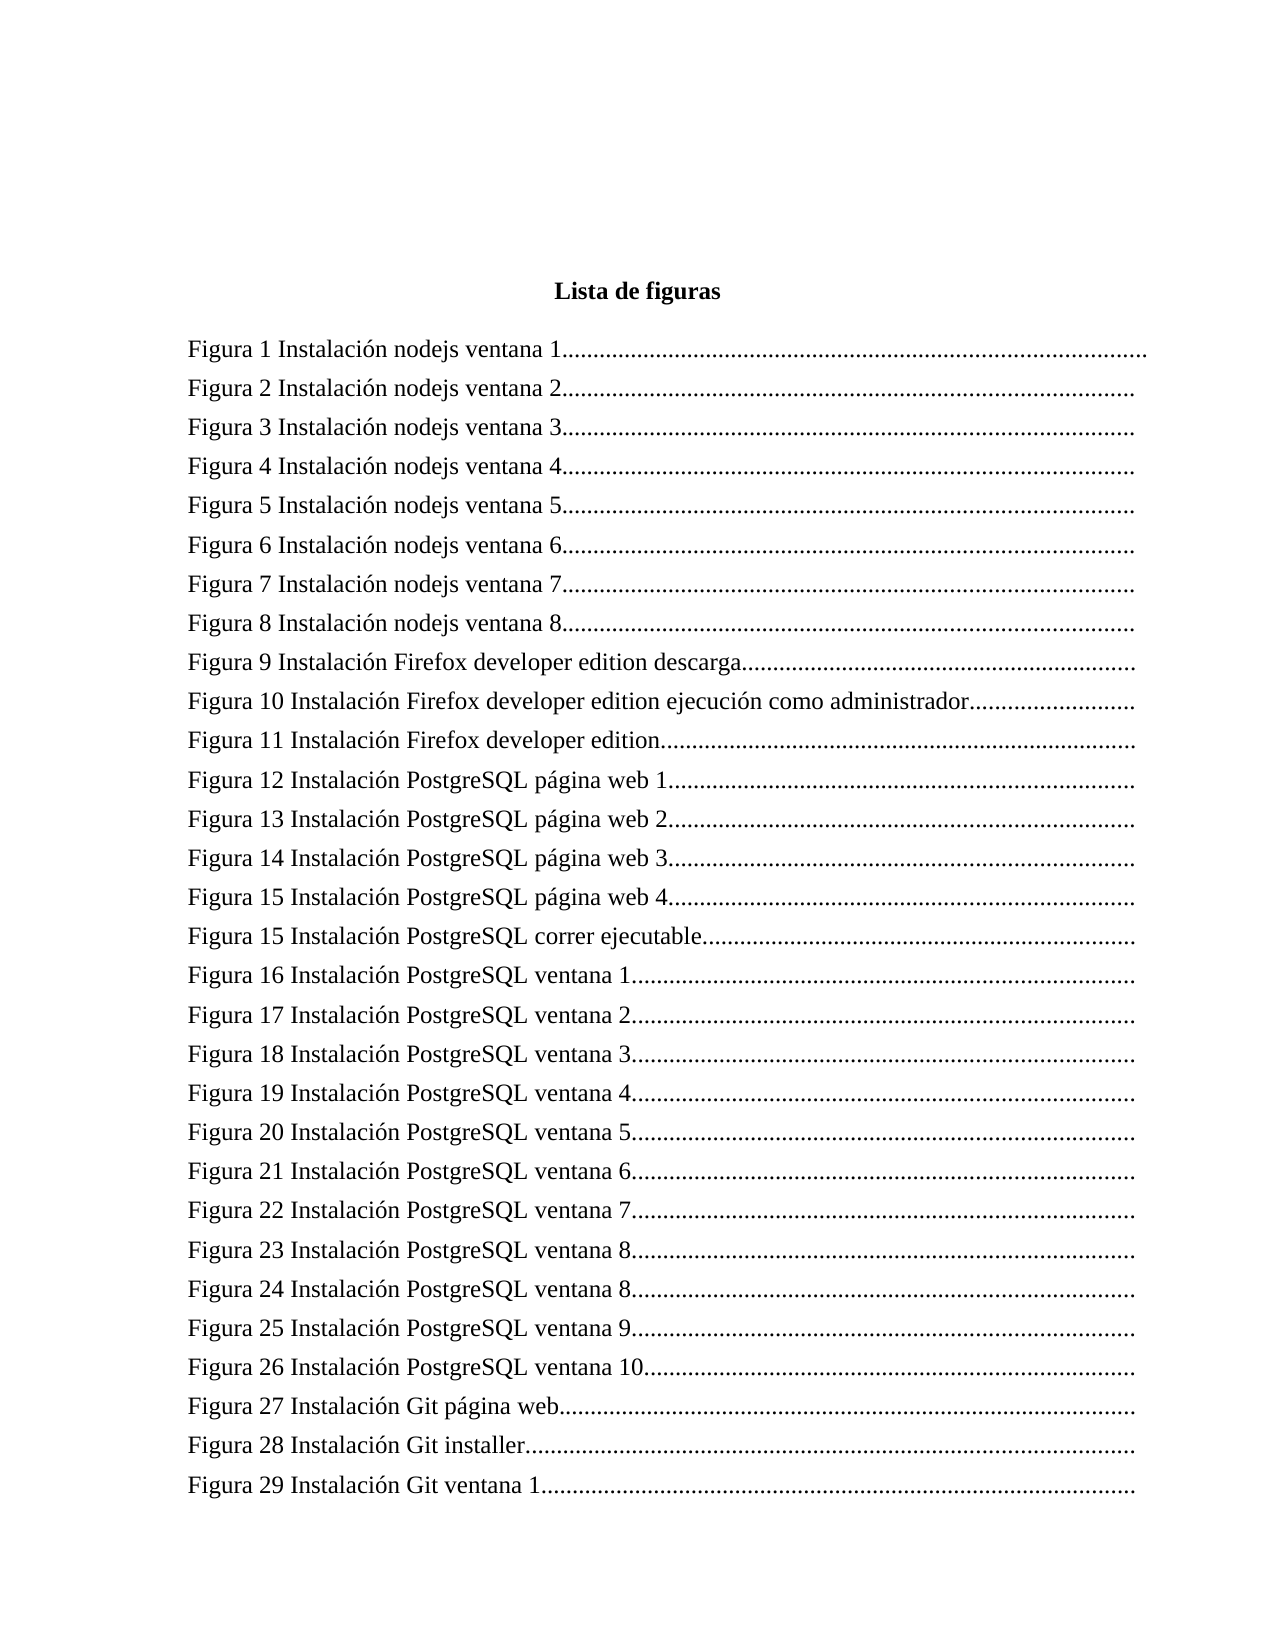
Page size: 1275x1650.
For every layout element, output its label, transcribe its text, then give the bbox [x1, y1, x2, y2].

text Figura 24 Instalación PostgreSQL ventana 8. 30 [187, 1274, 1087, 1303]
text Figura 19 Instalación PostgreSQL ventana 4. 25 [187, 1078, 1087, 1107]
text Figura 17 Instalación PostgreSQL ventana 2. 23 [187, 1000, 1087, 1028]
text Figura 15 Instalación PostgreSQL página web 4. 21 [187, 882, 1087, 911]
text Figura 22 Instalación PostgreSQL ventana 7. 28 [187, 1196, 1087, 1224]
text Figura 21 Instalación PostgreSQL ventana 6. 27 [187, 1156, 1087, 1185]
text Figura 3 Instalación nodejs ventana 3. 11 [187, 412, 1087, 441]
text Lista de figuras [187, 276, 1087, 305]
text Figura 6 Instalación nodejs ventana 6. 13 [187, 530, 1087, 558]
text Figura 15 Instalación PostgreSQL correr ejecutable. 22 [187, 921, 1087, 950]
text Figura 20 Instalación PostgreSQL ventana 5. 26 [187, 1117, 1087, 1146]
text Figura 23 Instalación PostgreSQL ventana 8. 29 [187, 1235, 1087, 1263]
text Figura 4 Instalación nodejs ventana 4. 11 [187, 451, 1087, 480]
text Figura 29 Instalación Git ventana 1. 35 [187, 1470, 1087, 1498]
text Figura 12 Instalación PostgreSQL página web 1. 19 [187, 765, 1087, 793]
text Figura 2 Instalación nodejs ventana 2. 10 [187, 373, 1087, 402]
text Figura 5 Instalación nodejs ventana 5. 12 [187, 491, 1087, 519]
text Figura 14 Instalación PostgreSQL página web 3. 21 [187, 843, 1087, 872]
text Figura 13 Instalación PostgreSQL página web 2. 20 [187, 804, 1087, 833]
text Figura 25 Instalación PostgreSQL ventana 9. 31 [187, 1313, 1087, 1342]
text Figura 11 Instalación Firefox developer edition. 19 [187, 726, 1087, 754]
text Figura 1 Instalación nodejs ventana 1. 9 [187, 334, 1087, 363]
text Figura 26 Instalación PostgreSQL ventana 10. 32 [187, 1352, 1087, 1381]
text Figura 16 Instalación PostgreSQL ventana 1. 23 [187, 961, 1087, 989]
text Figura 18 Instalación PostgreSQL ventana 3. 24 [187, 1039, 1087, 1068]
text Figura 28 Instalación Git installer. 34 [187, 1431, 1087, 1459]
text Figura 8 Instalación nodejs ventana 8. 15 [187, 608, 1087, 637]
text Figura 10 Instalación Firefox developer edition ejecución como administrador. 17 [187, 686, 1087, 715]
text Figura 7 Instalación nodejs ventana 7. 14 [187, 569, 1087, 598]
text Figura 9 Instalación Firefox developer edition descarga. 16 [187, 647, 1087, 676]
text Figura 27 Instalación Git página web. 33 [187, 1391, 1087, 1420]
